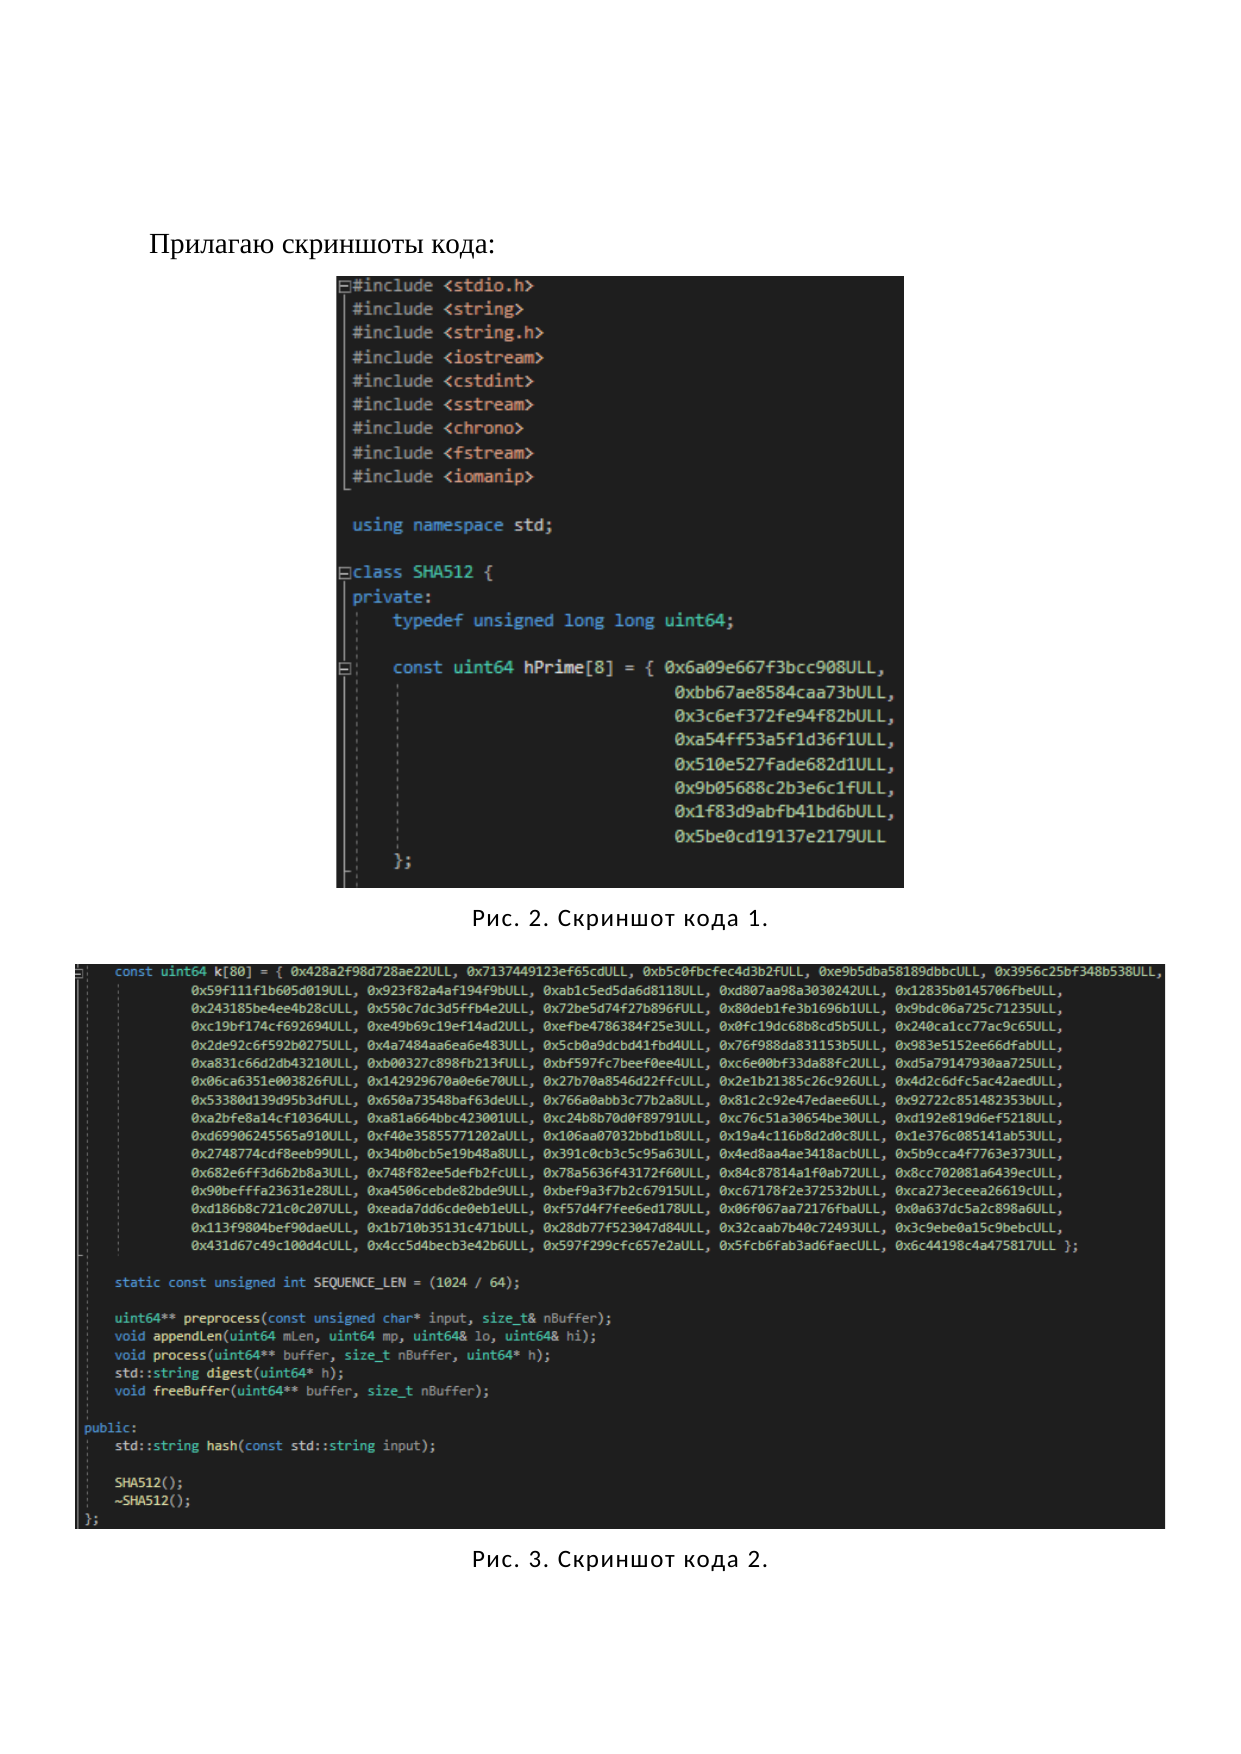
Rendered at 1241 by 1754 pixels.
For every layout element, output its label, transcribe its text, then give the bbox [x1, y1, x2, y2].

picture [336, 276, 904, 888]
subtitle Рис. 2. Скриншот кода 1. [75, 902, 1165, 932]
picture [75, 964, 1166, 1529]
subtitle Рис. 3. Скриншот кода 2. [75, 1543, 1165, 1574]
text Прилагаю скриншоты кода: [75, 226, 1165, 259]
